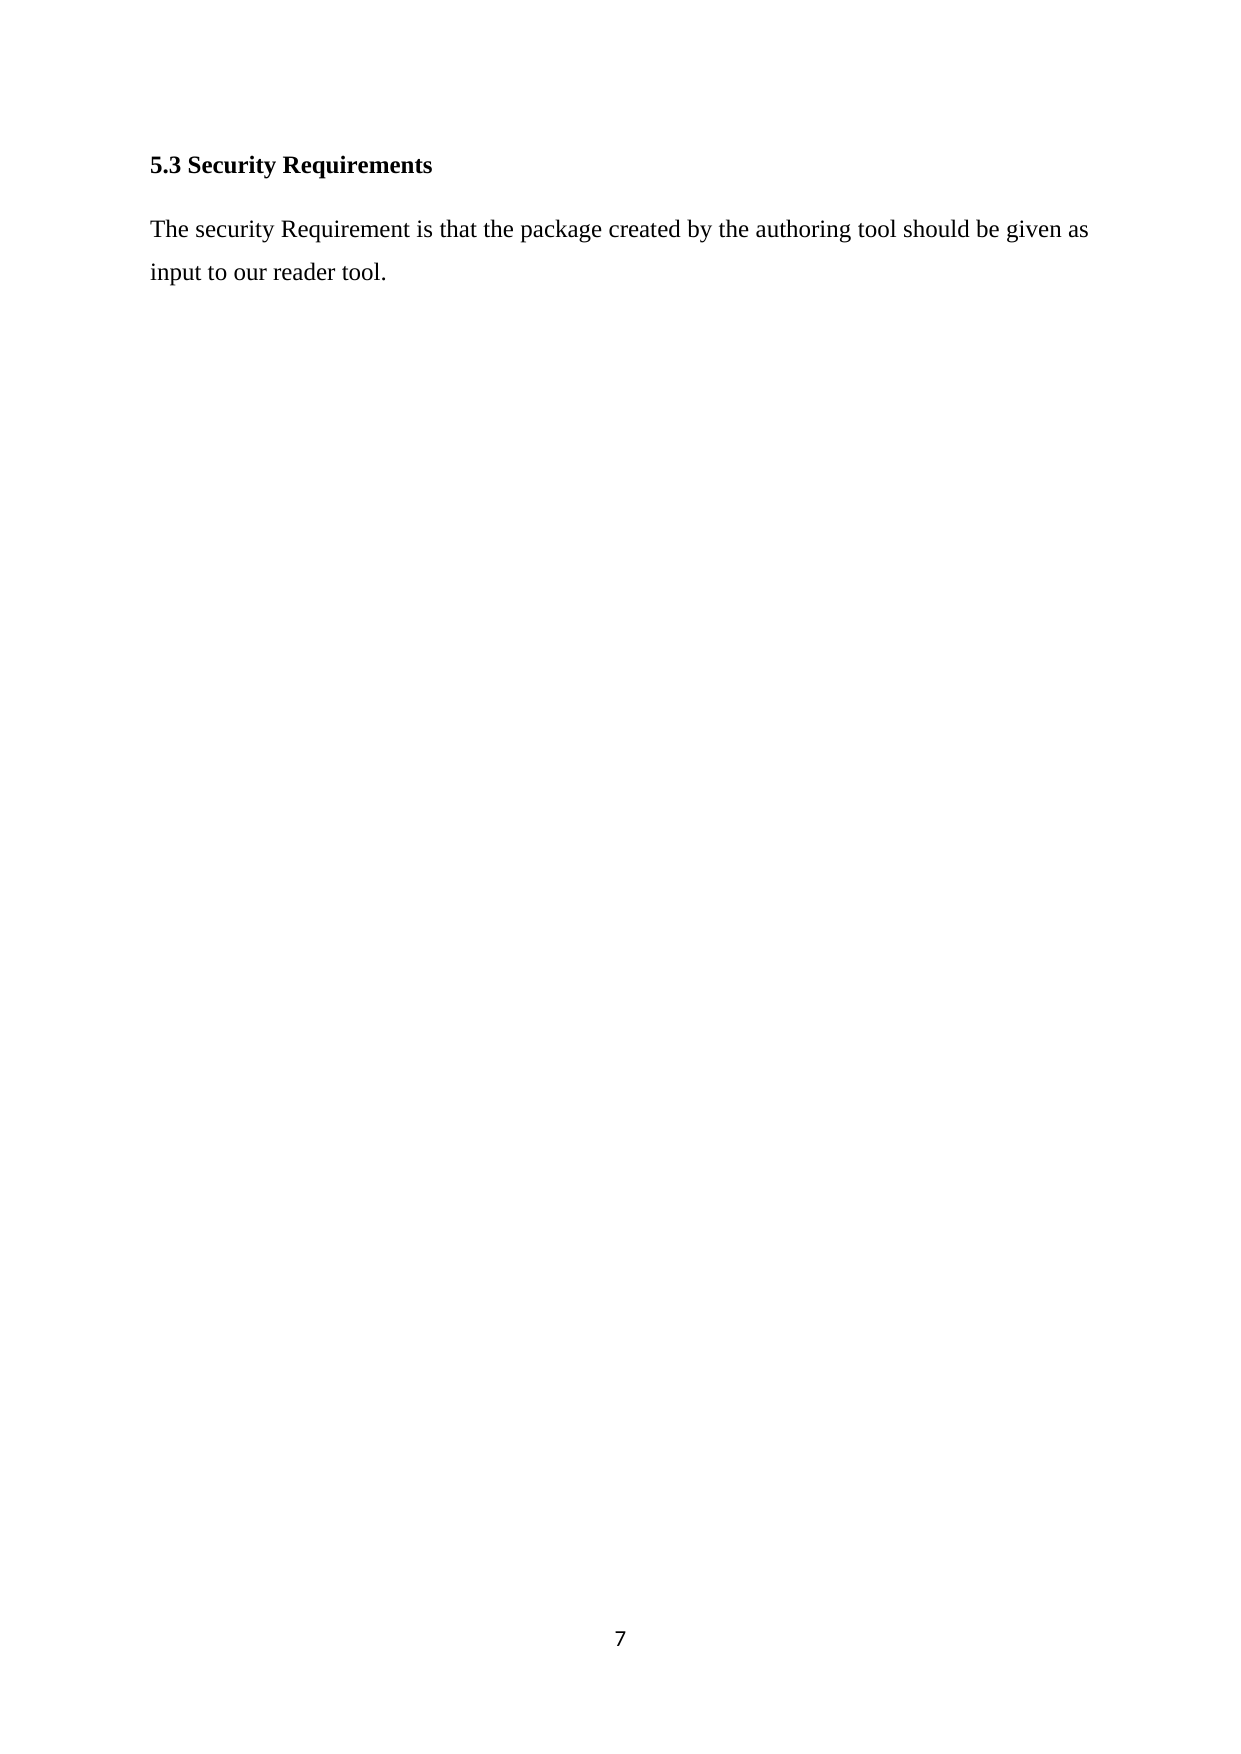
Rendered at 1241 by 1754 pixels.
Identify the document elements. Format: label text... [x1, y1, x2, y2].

text 5.3 Security Requirements [150, 150, 1090, 179]
text The security Requirement is that the package created by the authoring tool should be given as input to our reader tool. [150, 214, 1090, 286]
